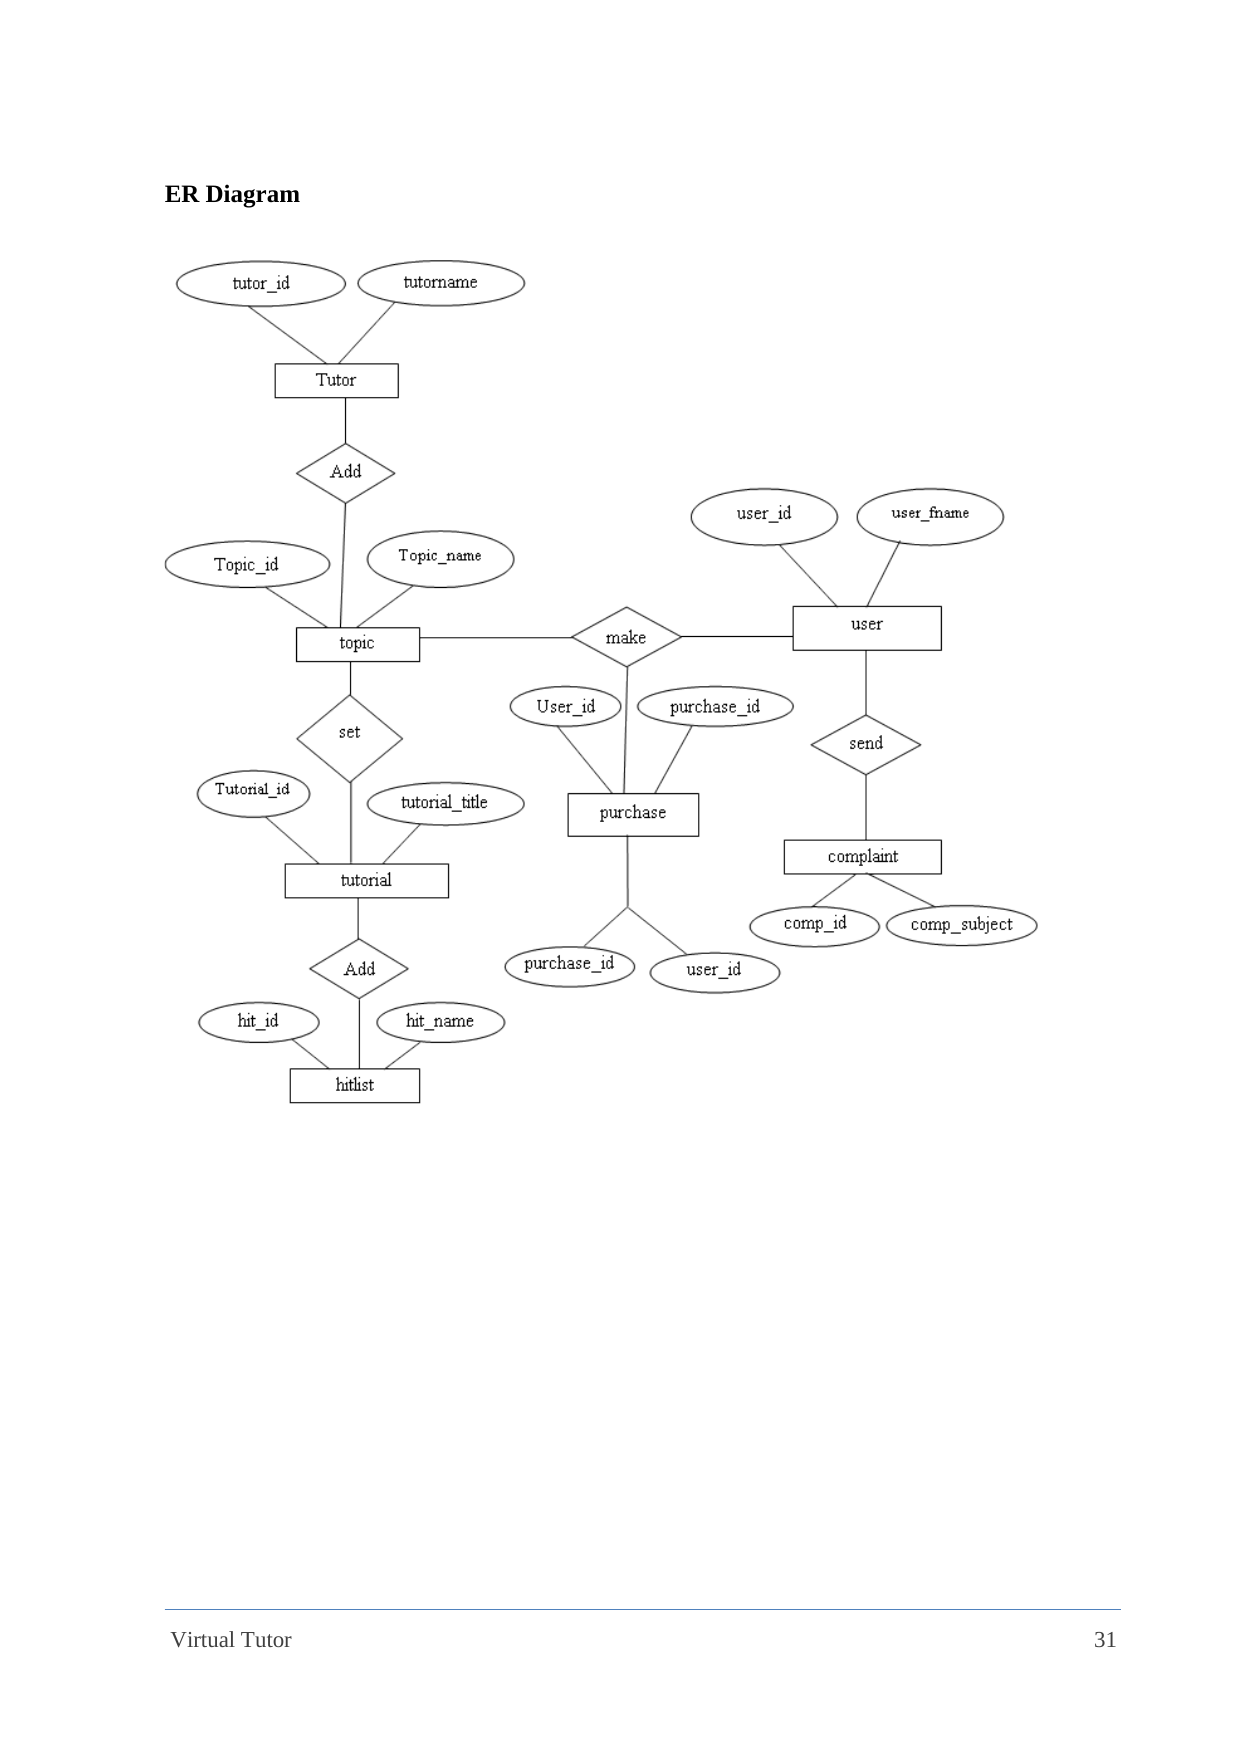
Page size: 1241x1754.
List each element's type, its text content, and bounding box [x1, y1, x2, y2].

picture [164, 259, 1039, 1106]
text ER Diagram [164, 179, 1121, 208]
